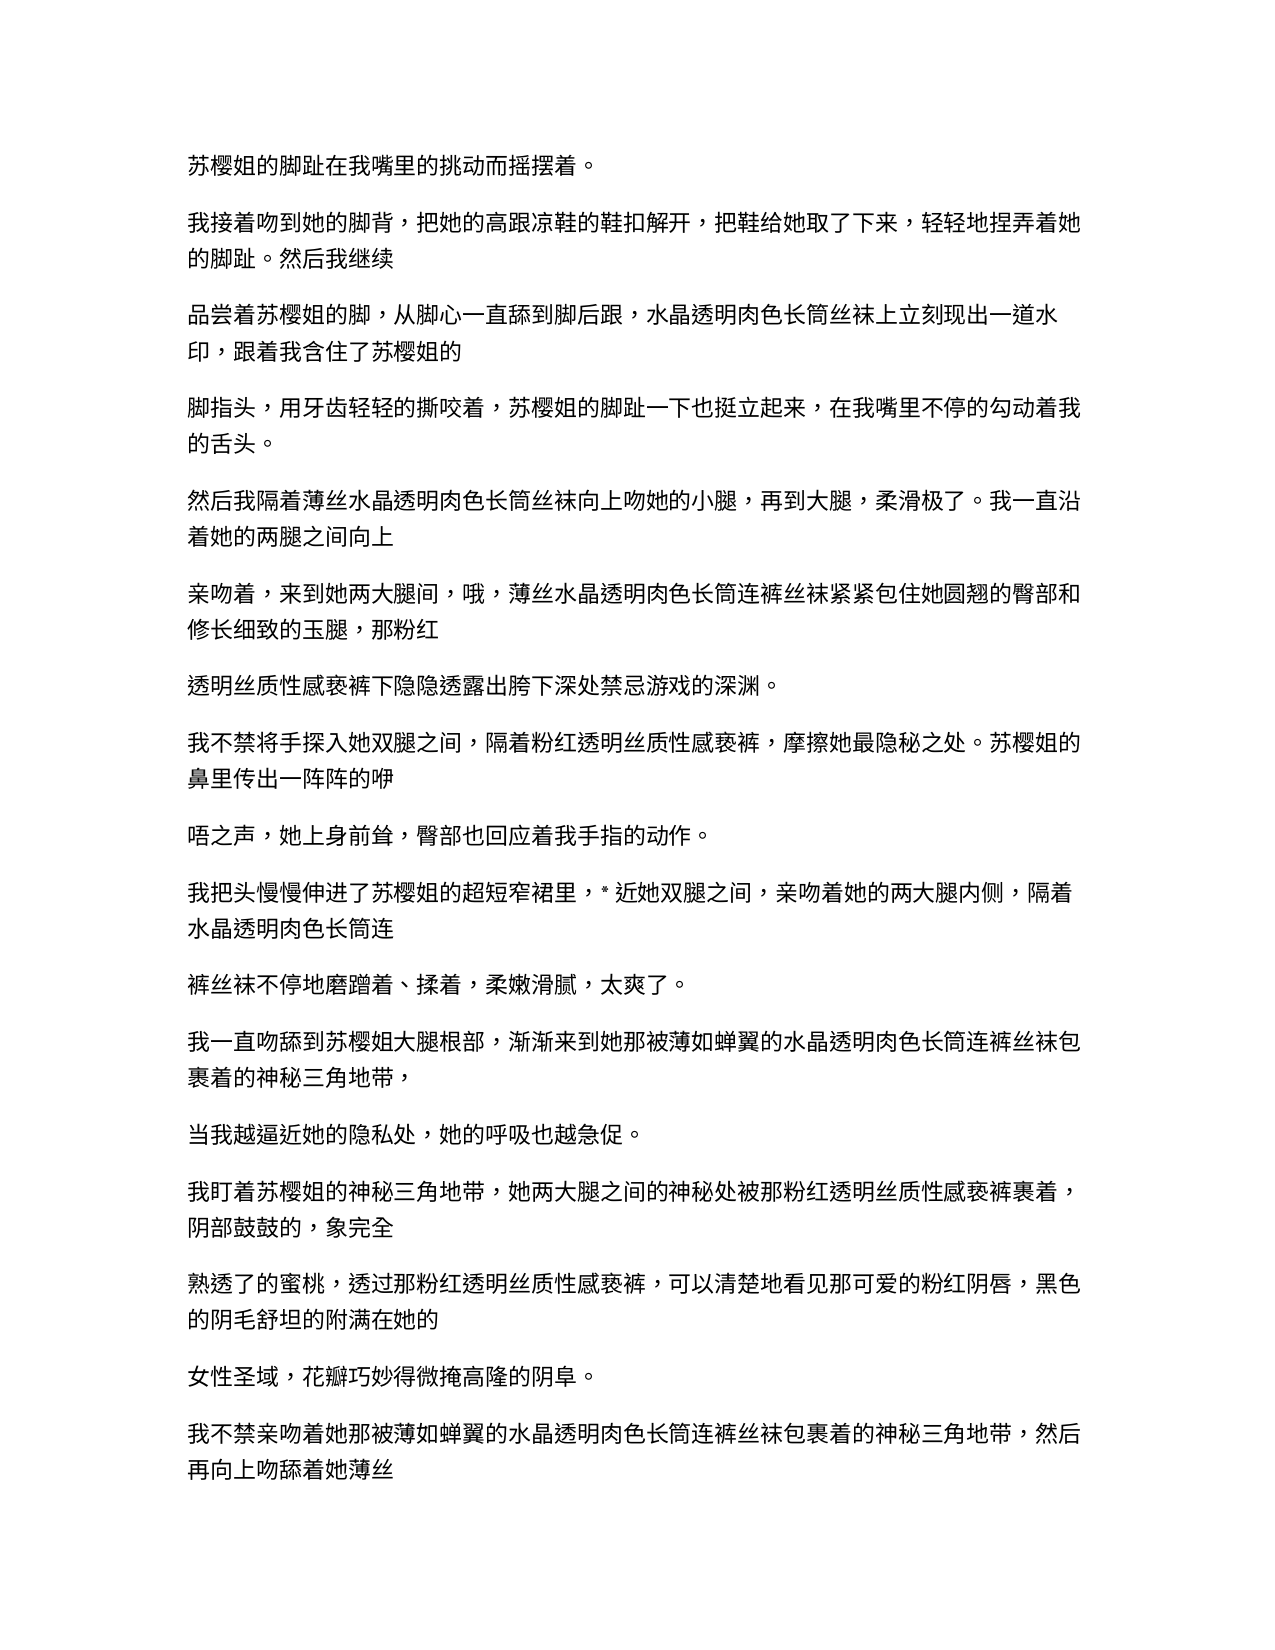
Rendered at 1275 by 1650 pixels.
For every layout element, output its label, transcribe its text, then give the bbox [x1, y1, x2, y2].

text 我把头慢慢伸进了苏樱姐的超短窄裙里，* 近她双腿之间，亲吻着她的两大腿内侧，隔着水晶透明肉色长筒连 [187, 877, 1087, 944]
text 我一直吻舔到苏樱姐大腿根部，渐渐来到她那被薄如蝉翼的水晶透明肉色长筒连裤丝袜包裹着的神秘三角地带， [187, 1026, 1087, 1093]
text 裤丝袜不停地磨蹭着、揉着，柔嫩滑腻，太爽了。 [187, 969, 1087, 1001]
text 然后我隔着薄丝水晶透明肉色长筒丝袜向上吻她的小腿，再到大腿，柔滑极了。我一直沿着她的两腿之间向上 [187, 485, 1087, 552]
text 我不禁将手探入她双腿之间，隔着粉红透明丝质性感亵裤，摩擦她最隐秘之处。苏樱姐的鼻里传出一阵阵的咿 [187, 727, 1087, 794]
text 品尝着苏樱姐的脚，从脚心一直舔到脚后跟，水晶透明肉色长筒丝袜上立刻现出一道水印，跟着我含住了苏樱姐的 [187, 299, 1087, 367]
text 透明丝质性感亵裤下隐隐透露出胯下深处禁忌游戏的深渊。 [187, 670, 1087, 702]
text 脚指头，用牙齿轻轻的撕咬着，苏樱姐的脚趾一下也挺立起来，在我嘴里不停的勾动着我的舌头。 [187, 392, 1087, 459]
text 熟透了的蜜桃，透过那粉红透明丝质性感亵裤，可以清楚地看见那可爱的粉红阴唇，黑色的阴毛舒坦的附满在她的 [187, 1268, 1087, 1335]
text 苏樱姐的脚趾在我嘴里的挑动而摇摆着。 [187, 150, 1087, 181]
text 亲吻着，来到她两大腿间，哦，薄丝水晶透明肉色长筒连裤丝袜紧紧包住她圆翘的臀部和修长细致的玉腿，那粉红 [187, 578, 1087, 645]
text 我接着吻到她的脚背，把她的高跟凉鞋的鞋扣解开，把鞋给她取了下来，轻轻地捏弄着她的脚趾。然后我继续 [187, 207, 1087, 274]
text 我不禁亲吻着她那被薄如蝉翼的水晶透明肉色长筒连裤丝袜包裹着的神秘三角地带，然后再向上吻舔着她薄丝 [187, 1418, 1087, 1485]
text 唔之声，她上身前耸，臀部也回应着我手指的动作。 [187, 820, 1087, 851]
text 我盯着苏樱姐的神秘三角地带，她两大腿之间的神秘处被那粉红透明丝质性感亵裤裹着，阴部鼓鼓的，象完全 [187, 1176, 1087, 1243]
text 女性圣域，花瓣巧妙得微掩高隆的阴阜。 [187, 1361, 1087, 1392]
text 当我越逼近她的隐私处，她的呼吸也越急促。 [187, 1119, 1087, 1150]
